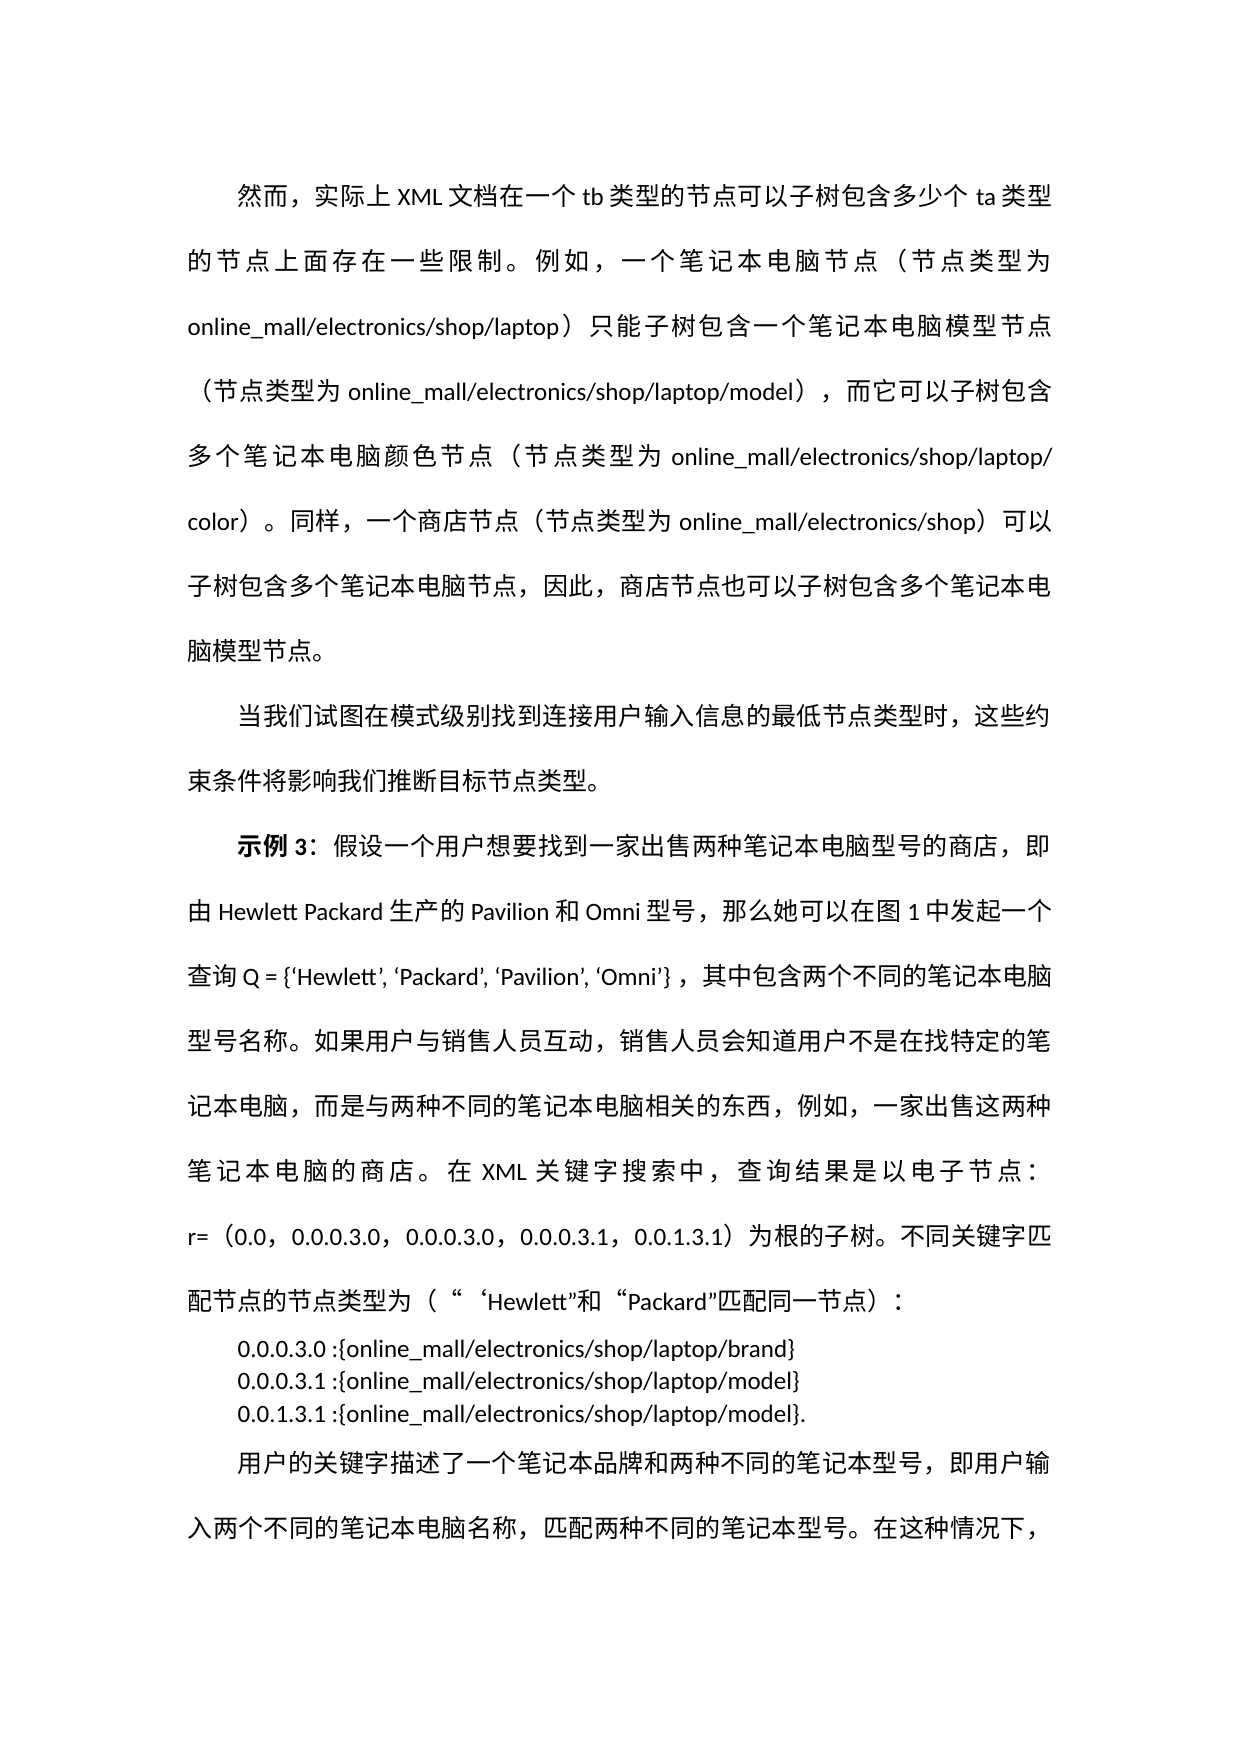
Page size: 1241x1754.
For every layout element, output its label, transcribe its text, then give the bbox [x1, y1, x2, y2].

text 0.0.1.3.1 :{online_mall/electronics/shop/laptop/model}. [187, 1397, 1053, 1429]
text 当我们试图在模式级别找到连接用户输入信息的最低节点类型时，这些约束条件将影响我们推断目标节点类型。 [187, 682, 1053, 812]
text 然而，实际上XML文档在一个tb类型的节点可以子树包含多少个ta类型的节点上面存在一些限制。例如，一个笔记本电脑节点（节点类型为online_mall/electronics/shop/laptop）只能子树包含一个笔记本电脑模型节点（节点类型为online_mall/electronics/shop/laptop/model），而它可以子树包含多个笔记本电脑颜色节点（节点类型为online_mall/electronics/shop/laptop/color）。同样，一个商店节点（节点类型为online_mall/electronics/shop）可以子树包含多个笔记本电脑节点，因此，商店节点也可以子树包含多个笔记本电脑模型节点。 [187, 162, 1053, 682]
text 0.0.0.3.0 :{online_mall/electronics/shop/laptop/brand} [187, 1332, 1053, 1364]
text 示例3：假设一个用户想要找到一家出售两种笔记本电脑型号的商店，即由Hewlett Packard生产的Pavilion和Omni型号，那么她可以在图1中发起一个查询Q = {‘Hewlett’, ‘Packard’, ‘Pavilion’, ‘Omni’} ，其中包含两个不同的笔记本电脑型号名称。如果用户与销售人员互动，销售人员会知道用户不是在找特定的笔记本电脑，而是与两种不同的笔记本电脑相关的东西，例如，一家出售这两种笔记本电脑的商店。在XML关键字搜索中，查询结果是以电子节点：r=（0.0，0.0.0.3.0，0.0.0.3.0，0.0.0.3.1，0.0.1.3.1）为根的子树。不同关键字匹配节点的节点类型为（“‘Hewlett”和“Packard”匹配同一节点）： [187, 812, 1053, 1332]
text 0.0.0.3.1 :{online_mall/electronics/shop/laptop/model} [187, 1364, 1053, 1397]
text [187, 1429, 1053, 1559]
